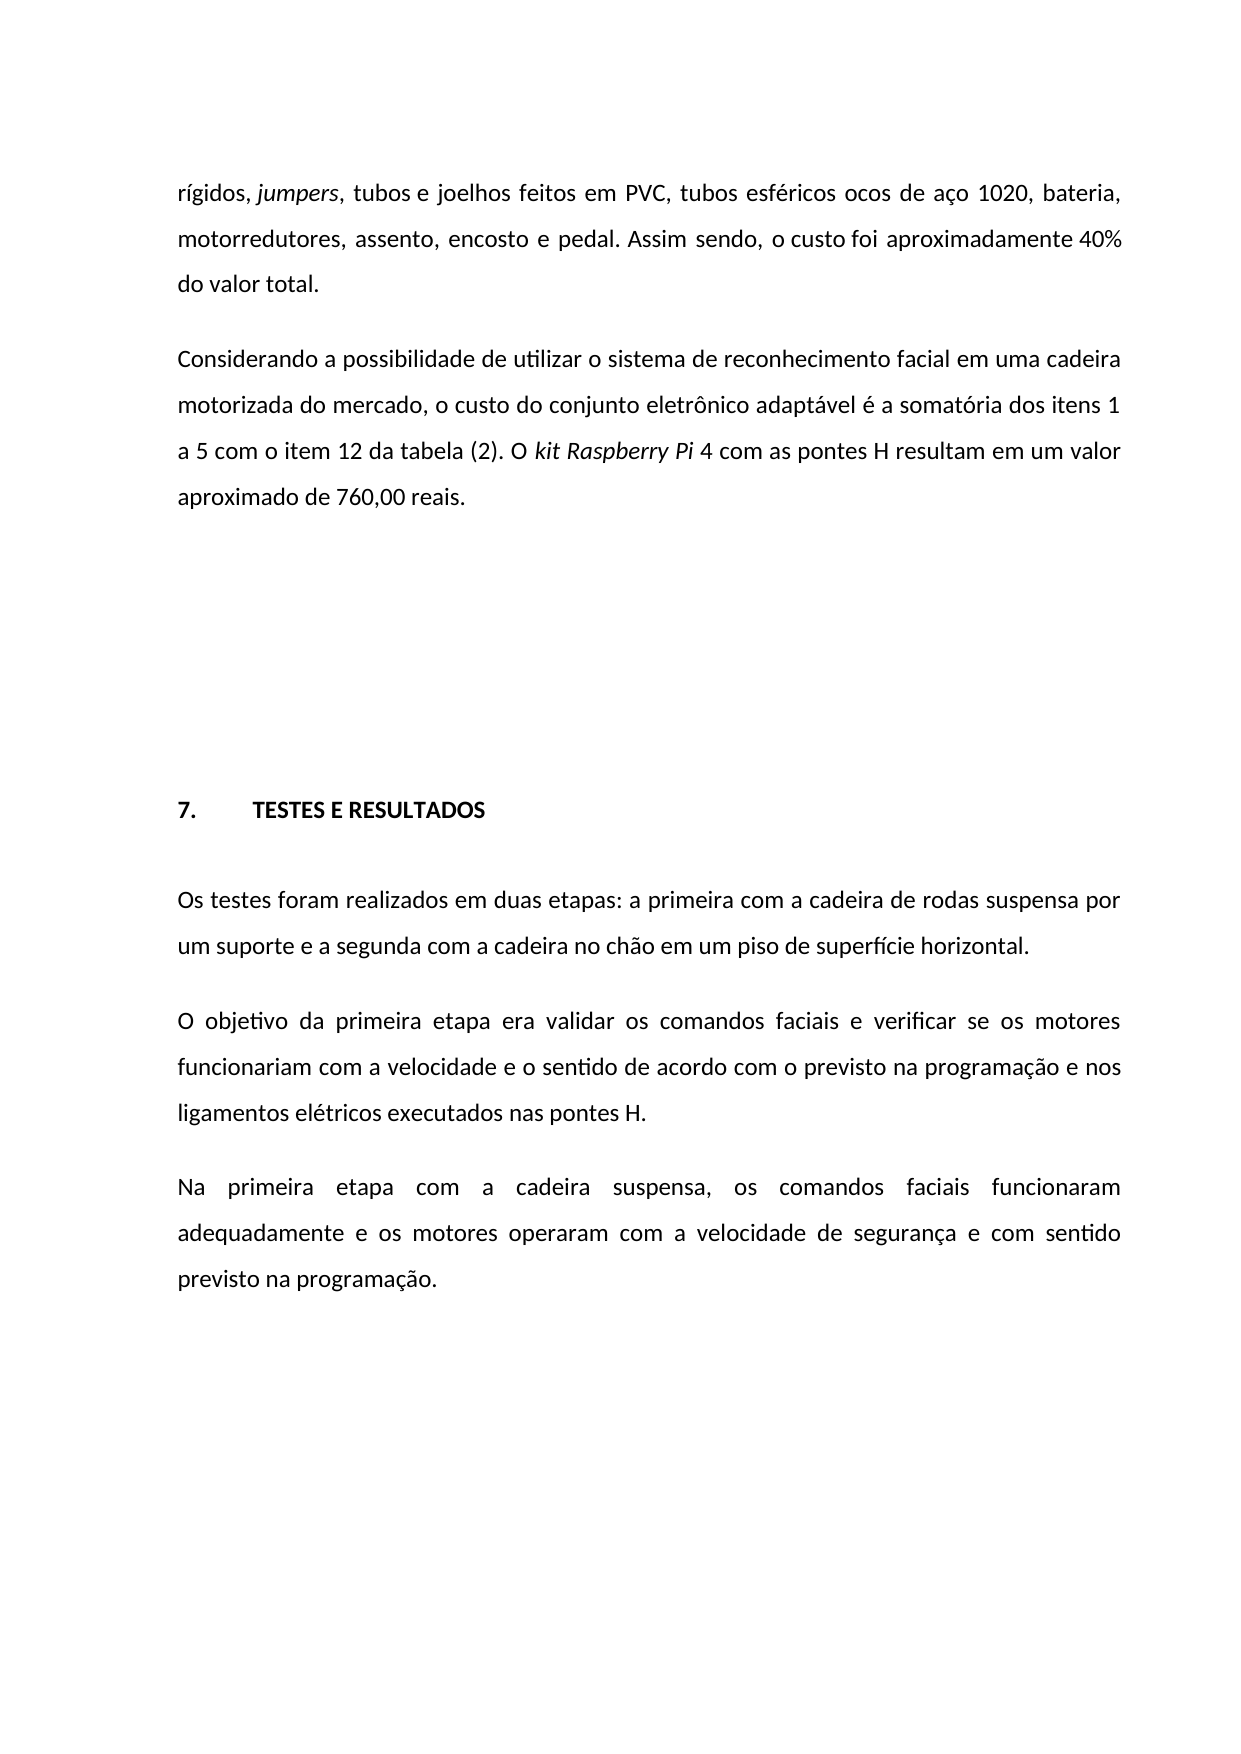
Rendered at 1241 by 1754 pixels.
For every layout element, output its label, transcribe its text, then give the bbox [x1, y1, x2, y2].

subtitle TESTES E RESULTADOS [177, 794, 1122, 825]
text O objetivo da primeira etapa era validar os comandos faciais e verificar se os motores funcionariam com a velocidade e o sentido de acordo com o previsto na programação e nos ligamentos elétricos executados nas pontes H. [177, 1005, 1122, 1127]
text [177, 177, 1122, 299]
text Na primeira etapa com a cadeira suspensa, os comandos faciais funcionaram adequadamente e os motores operaram com a velocidade de segurança e com sentido previsto na programação. [177, 1172, 1122, 1293]
text Considerando a possibilidade de utilizar o sistema de reconhecimento facial em uma cadeira motorizada do mercado, o custo do conjunto eletrônico adaptável é a somatória dos itens 1 a 5 com o item 12 da tabela (2). O kit Raspberry Pi 4 com as pontes H resultam em um valor aproximado de 760,00 reais. [177, 343, 1122, 511]
text Os testes foram realizados em duas etapas: a primeira com a cadeira de rodas suspensa por um suporte e a segunda com a cadeira no chão em um piso de superfície horizontal. [177, 884, 1122, 961]
